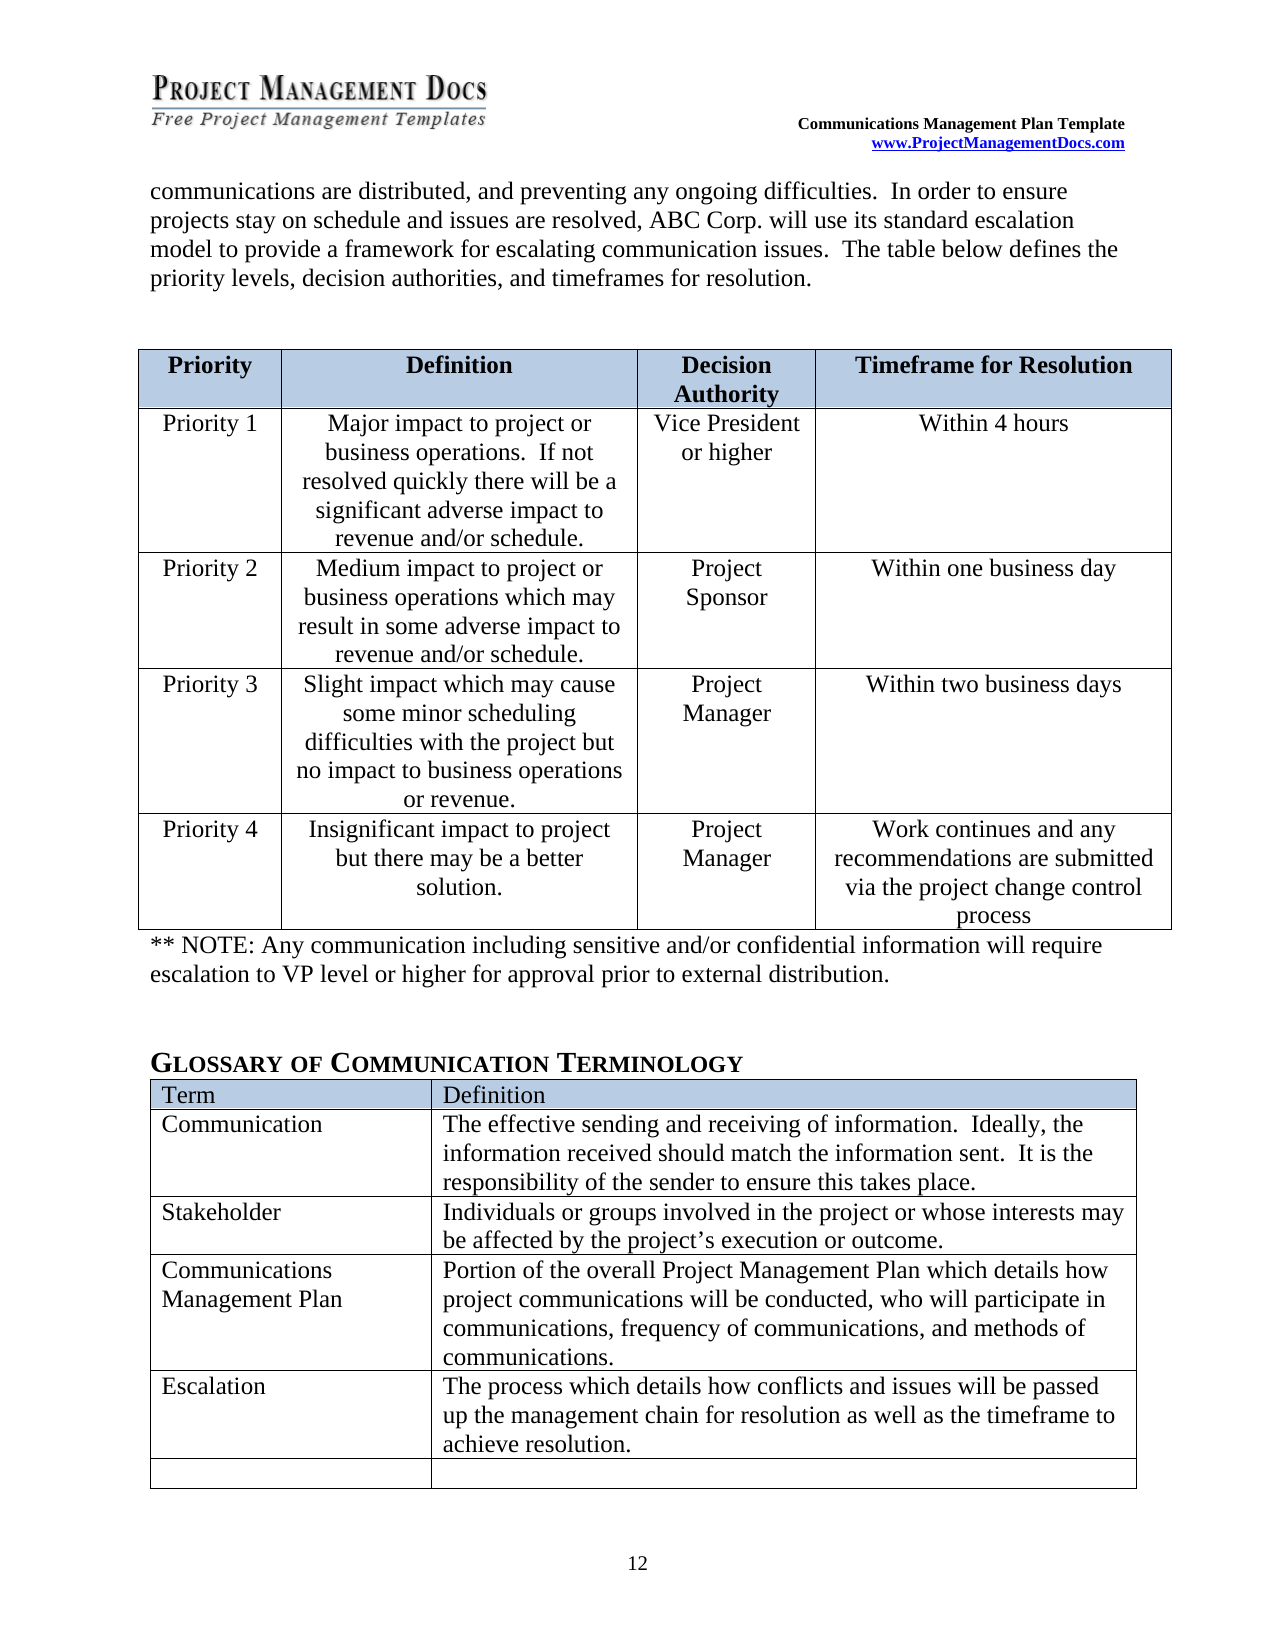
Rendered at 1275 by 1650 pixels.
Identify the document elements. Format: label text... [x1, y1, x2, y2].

table_cell Vice President or higher [638, 409, 815, 552]
text ** NOTE: Any communication including sensitive and/or confidential information will require escalation to VP level or higher for approval prior to external distribution. [150, 930, 1125, 988]
table_cell Work continues and any recommendations are submitted via the project change control process [816, 814, 1171, 929]
table_cell Slight impact which may cause some minor scheduling difficulties with the project but no impact to business operations or revenue. [282, 669, 637, 813]
table_cell Within 4 hours [816, 409, 1171, 552]
subtitle Glossary of Communication Terminology [150, 1045, 1125, 1079]
table_cell Communication [151, 1110, 431, 1196]
table_cell Individuals or groups involved in the project or whose interests may be affected by the project’s execution or outcome. [432, 1197, 1136, 1254]
table_cell Major impact to project or business operations. If not resolved quickly there will be a significant adverse impact to revenue and/or schedule. [282, 409, 637, 552]
table_cell Portion of the overall Project Management Plan which details how project communications will be conducted, who will participate in communications, frequency of communications, and methods of communications. [432, 1255, 1136, 1370]
table_cell Project Manager [638, 669, 815, 813]
table_cell The process which details how conflicts and issues will be passed up the management chain for resolution as well as the timeframe to achieve resolution. [432, 1371, 1136, 1458]
table_header Definition [432, 1080, 1136, 1108]
table_cell Project Manager [638, 814, 815, 929]
table_cell Within one business day [816, 553, 1171, 668]
table_cell Project Sponsor [638, 553, 815, 668]
table_cell [151, 1459, 431, 1487]
table_cell Escalation [151, 1371, 431, 1458]
table_cell Priority 3 [139, 669, 281, 813]
table_cell Communications Management Plan [151, 1255, 431, 1370]
table_header Term [151, 1080, 431, 1108]
table_cell The effective sending and receiving of information. Ideally, the information received should match the information sent. It is the responsibility of the sender to ensure this takes place. [432, 1110, 1136, 1196]
table_cell Stakeholder [151, 1197, 431, 1254]
table_header Definition [282, 350, 637, 407]
table_header Priority [139, 350, 281, 407]
table_header Decision Authority [638, 350, 815, 407]
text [150, 176, 1125, 291]
table_cell Priority 2 [139, 553, 281, 668]
table_header Timeframe for Resolution [816, 350, 1171, 407]
table_cell Medium impact to project or business operations which may result in some adverse impact to revenue and/or schedule. [282, 553, 637, 668]
table_cell Within two business days [816, 669, 1171, 813]
table_cell Priority 1 [139, 409, 281, 552]
table_cell [432, 1459, 1136, 1487]
table_cell Priority 4 [139, 814, 281, 929]
table_cell Insignificant impact to project but there may be a better solution. [282, 814, 637, 929]
picture [150, 75, 488, 130]
